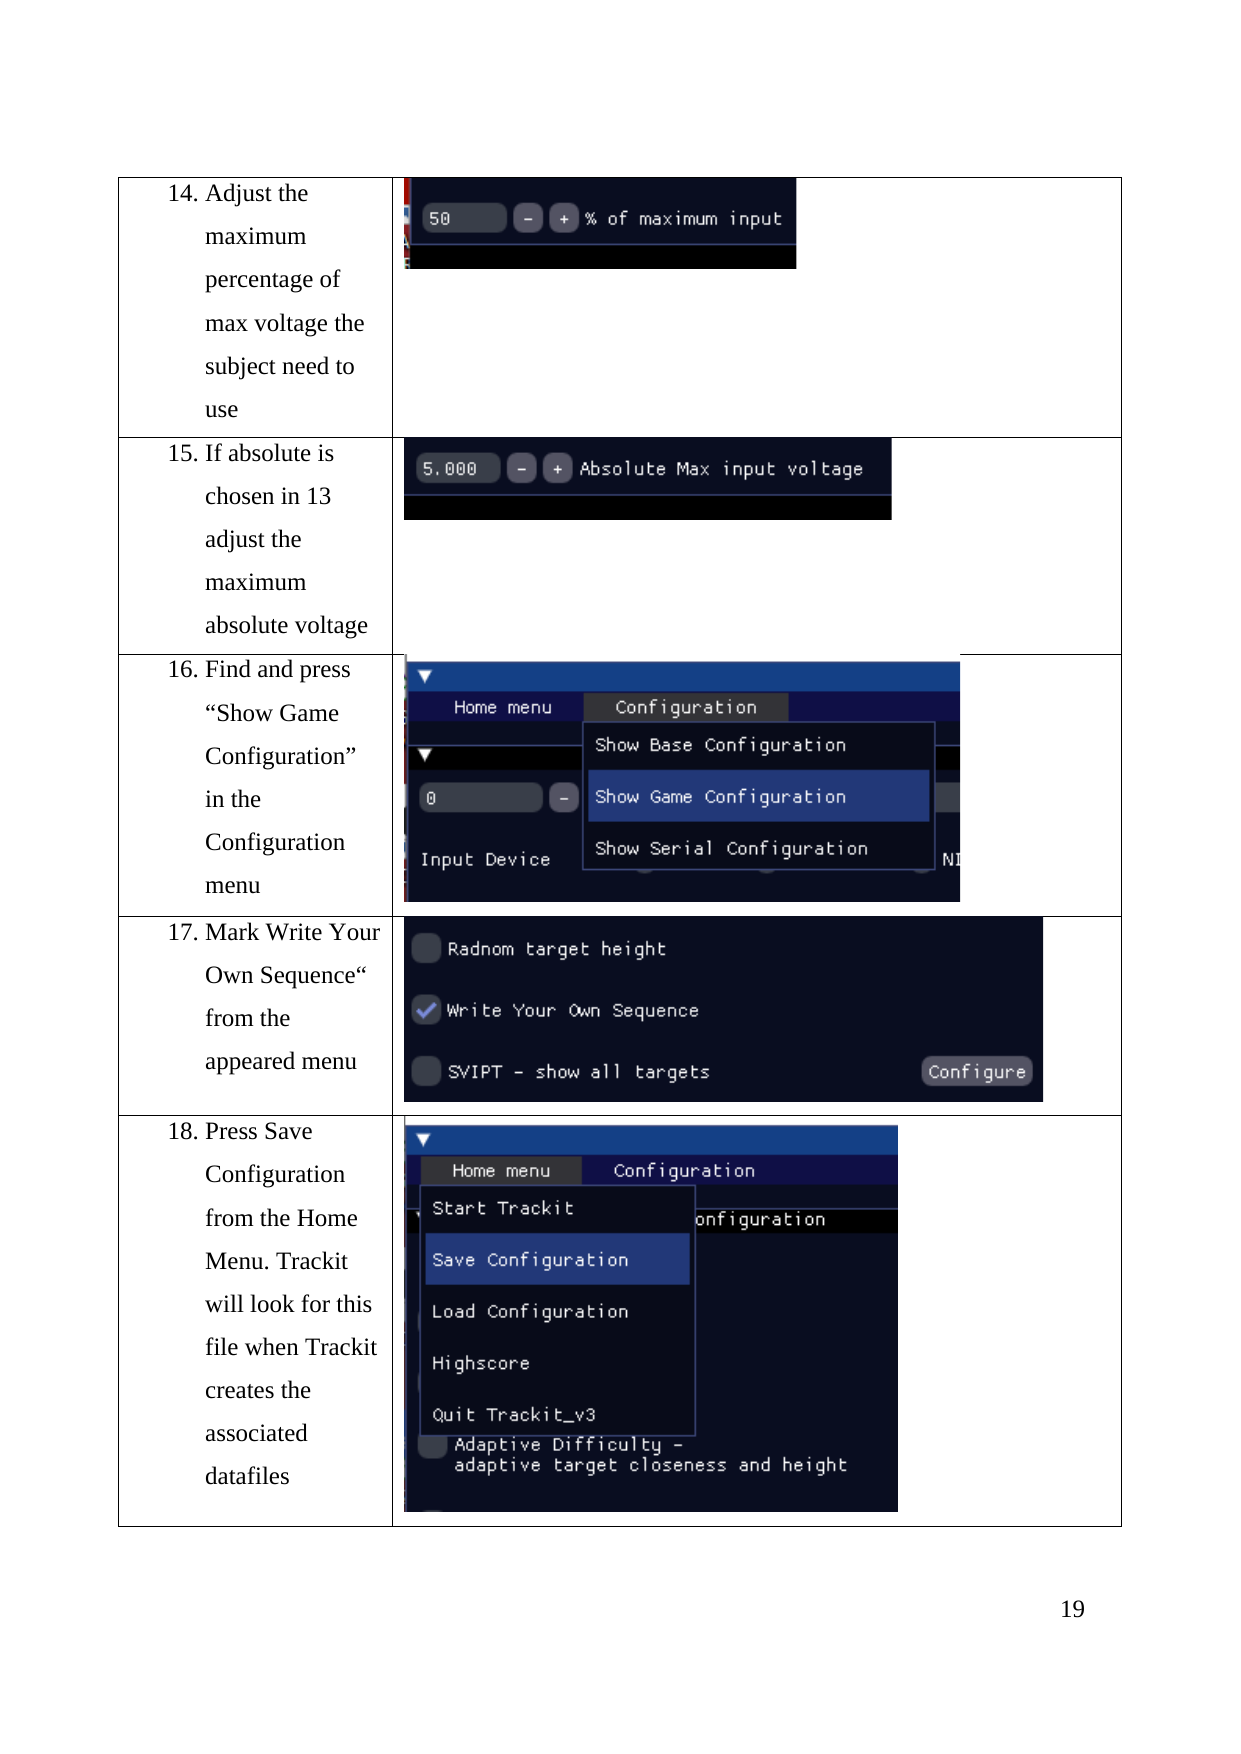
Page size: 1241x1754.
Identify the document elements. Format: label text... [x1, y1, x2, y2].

table_cell [393, 917, 1121, 1115]
table_cell Find and press “Show Game Configuration” in the Configuration menu [119, 655, 392, 916]
picture [404, 654, 961, 902]
picture [404, 916, 1044, 1102]
table_cell Adjust the maximum percentage of max voltage the subject need to use [119, 178, 392, 437]
table_cell [393, 1116, 1121, 1526]
table_cell If absolute is chosen in 13 adjust the maximum absolute voltage [119, 438, 392, 653]
table_cell [393, 178, 1121, 437]
table_cell Mark Write Your Own Sequence“ from the appeared menu [119, 917, 392, 1115]
table_cell [393, 655, 1121, 916]
picture [404, 178, 797, 269]
table_cell [393, 438, 1121, 653]
table_cell Press Save Configuration from the Home Menu. Trackit will look for this file when Trackit creates the associated datafiles [119, 1116, 392, 1526]
picture [404, 437, 892, 520]
picture [404, 1116, 898, 1512]
